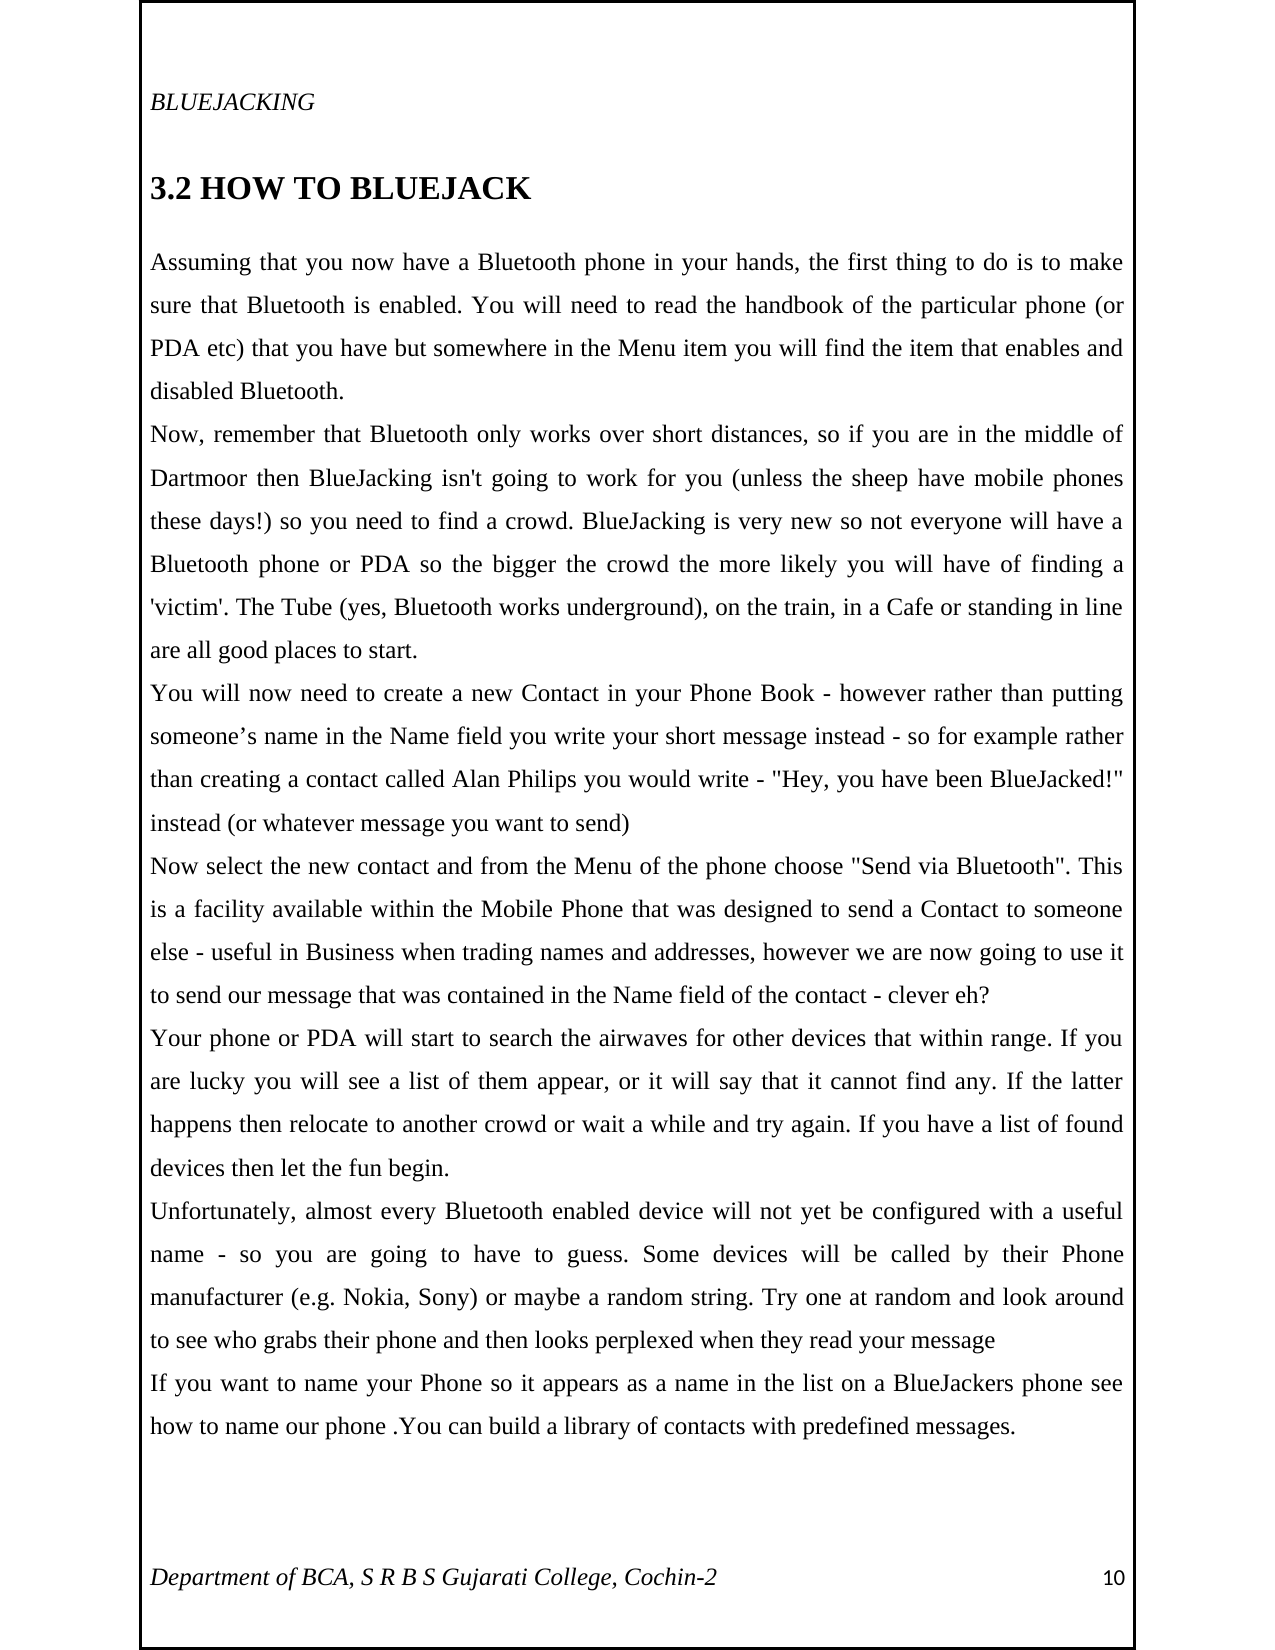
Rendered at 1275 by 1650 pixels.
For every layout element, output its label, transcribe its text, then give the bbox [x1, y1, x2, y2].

text Now, remember that Bluetooth only works over short distances, so if you are in the middle of Dartmoor then BlueJacking isn't going to work for you (unless the sheep have mobile phones these days!) so you need to find a crowd. BlueJacking is very new so not everyone will have a Bluetooth phone or PDA so the bigger the crowd the more likely you will have of finding a 'victim'. The Tube (yes, Bluetooth works underground), on the train, in a Cafe or standing in line are all good places to start. [150, 419, 1125, 664]
text Unfortunately, almost every Bluetooth enabled device will not yet be configured with a useful name - so you are going to have to guess. Some devices will be called by their Phone manufacturer (e.g. Nokia, Sony) or maybe a random string. Try one at random and look around to see who grabs their phone and then looks perplexed when they read your message [150, 1196, 1125, 1354]
text Your phone or PDA will start to search the airwaves for other devices that within range. If you are lucky you will see a list of them appear, or it will say that it cannot find any. If the latter happens then relocate to another crowd or wait a while and try again. If you have a list of found devices then let the fun begin. [150, 1023, 1125, 1181]
text Now select the new contact and from the Menu of the phone choose "Send via Bluetooth". This is a facility available within the Mobile Phone that was designed to send a Contact to someone else - useful in Business when trading names and addresses, however we are now going to use it to send our message that was contained in the Name field of the contact - clever eh? [150, 851, 1125, 1009]
text If you want to name your Phone so it appears as a name in the list on a BlueJackers phone see how to name our phone .You can build a library of contacts with predefined messages. [150, 1368, 1125, 1440]
text 3.2 HOW TO BLUEJACK [150, 169, 1125, 207]
text You will now need to create a new Contact in your Phone Book - however rather than putting someone’s name in the Name field you write your short message instead - so for example rather than creating a contact called Alan Philips you would write - "Hey, you have been BlueJacked!" instead (or whatever message you want to send) [150, 678, 1125, 836]
text Assuming that you now have a Bluetooth phone in your hands, the first thing to do is to make sure that Bluetooth is enabled. You will need to read the handbook of the particular phone (or PDA etc) that you have but somewhere in the Menu item you will find the item that enables and disabled Bluetooth. [150, 247, 1125, 405]
